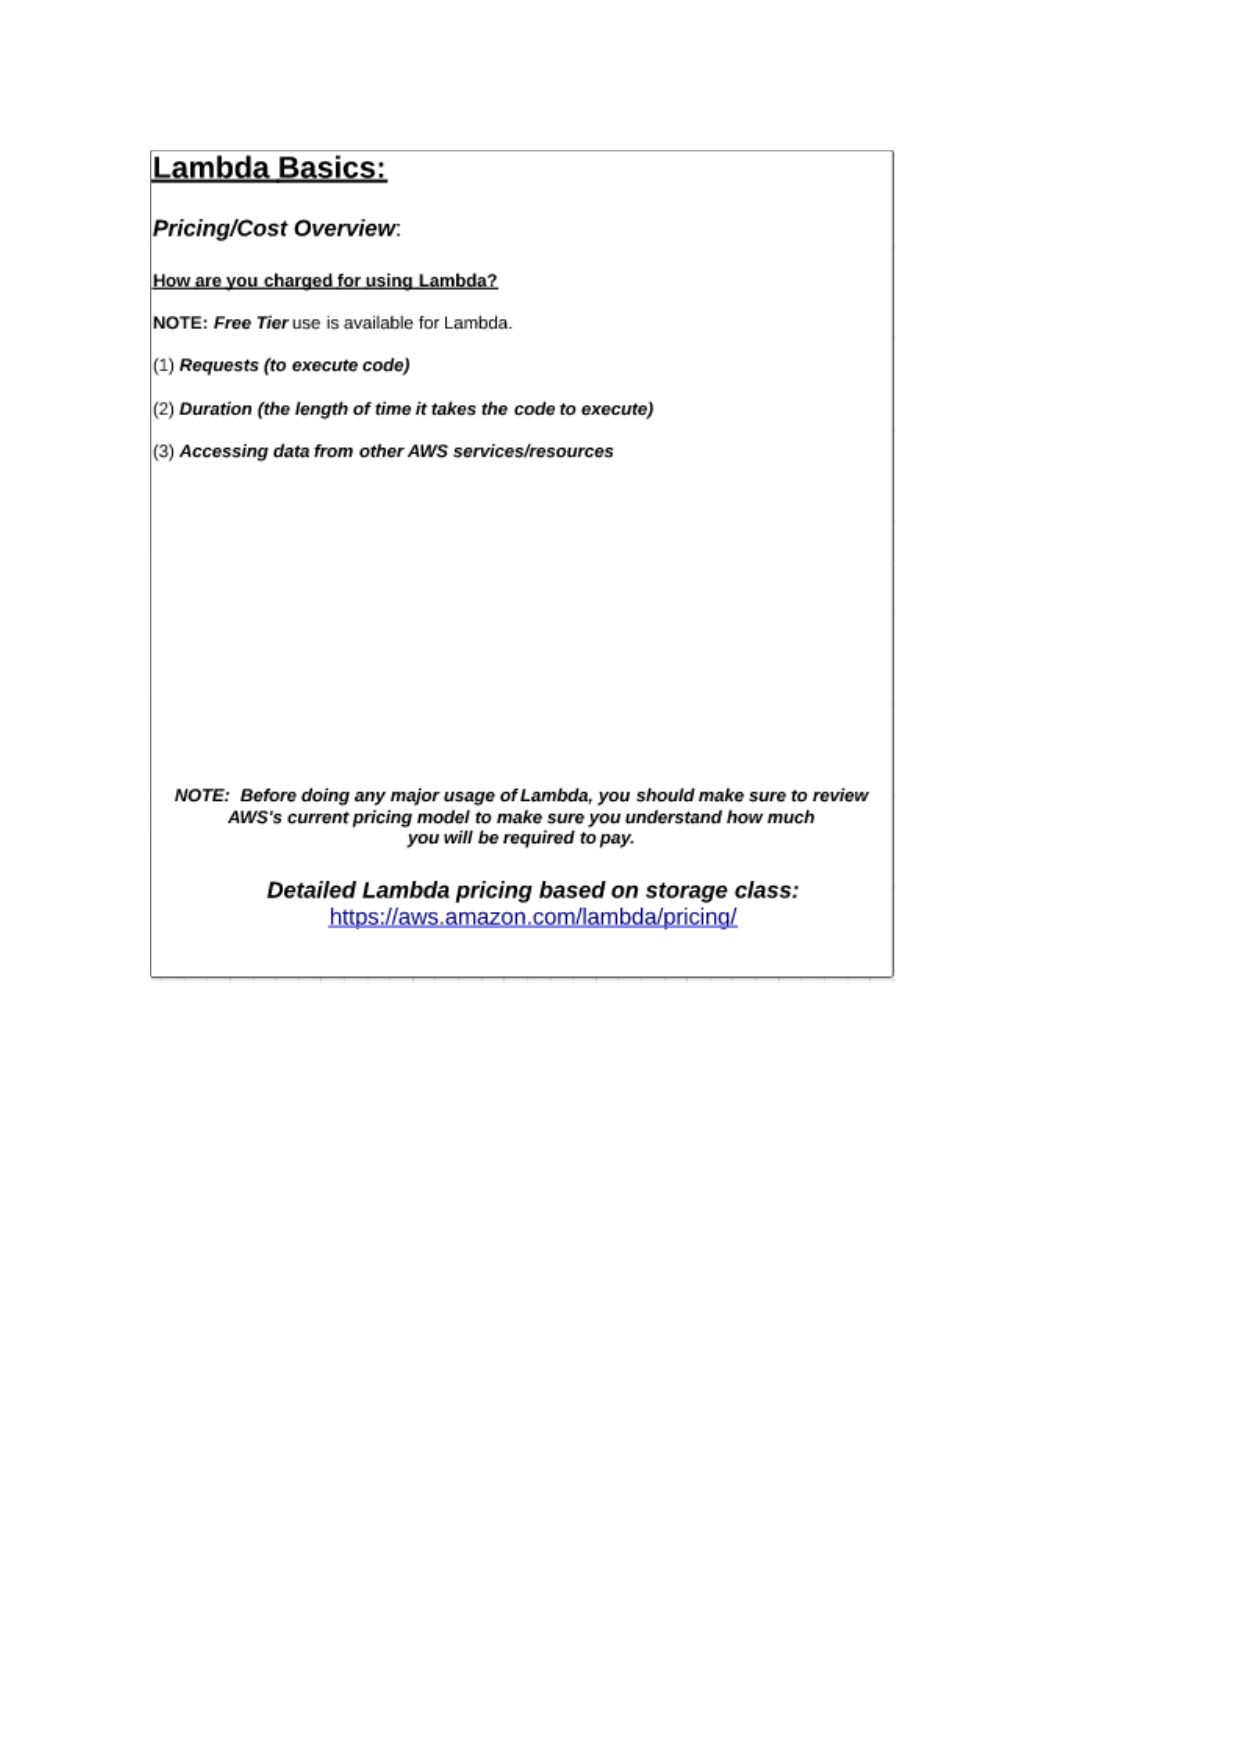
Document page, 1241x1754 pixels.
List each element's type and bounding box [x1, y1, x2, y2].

picture [150, 150, 896, 983]
